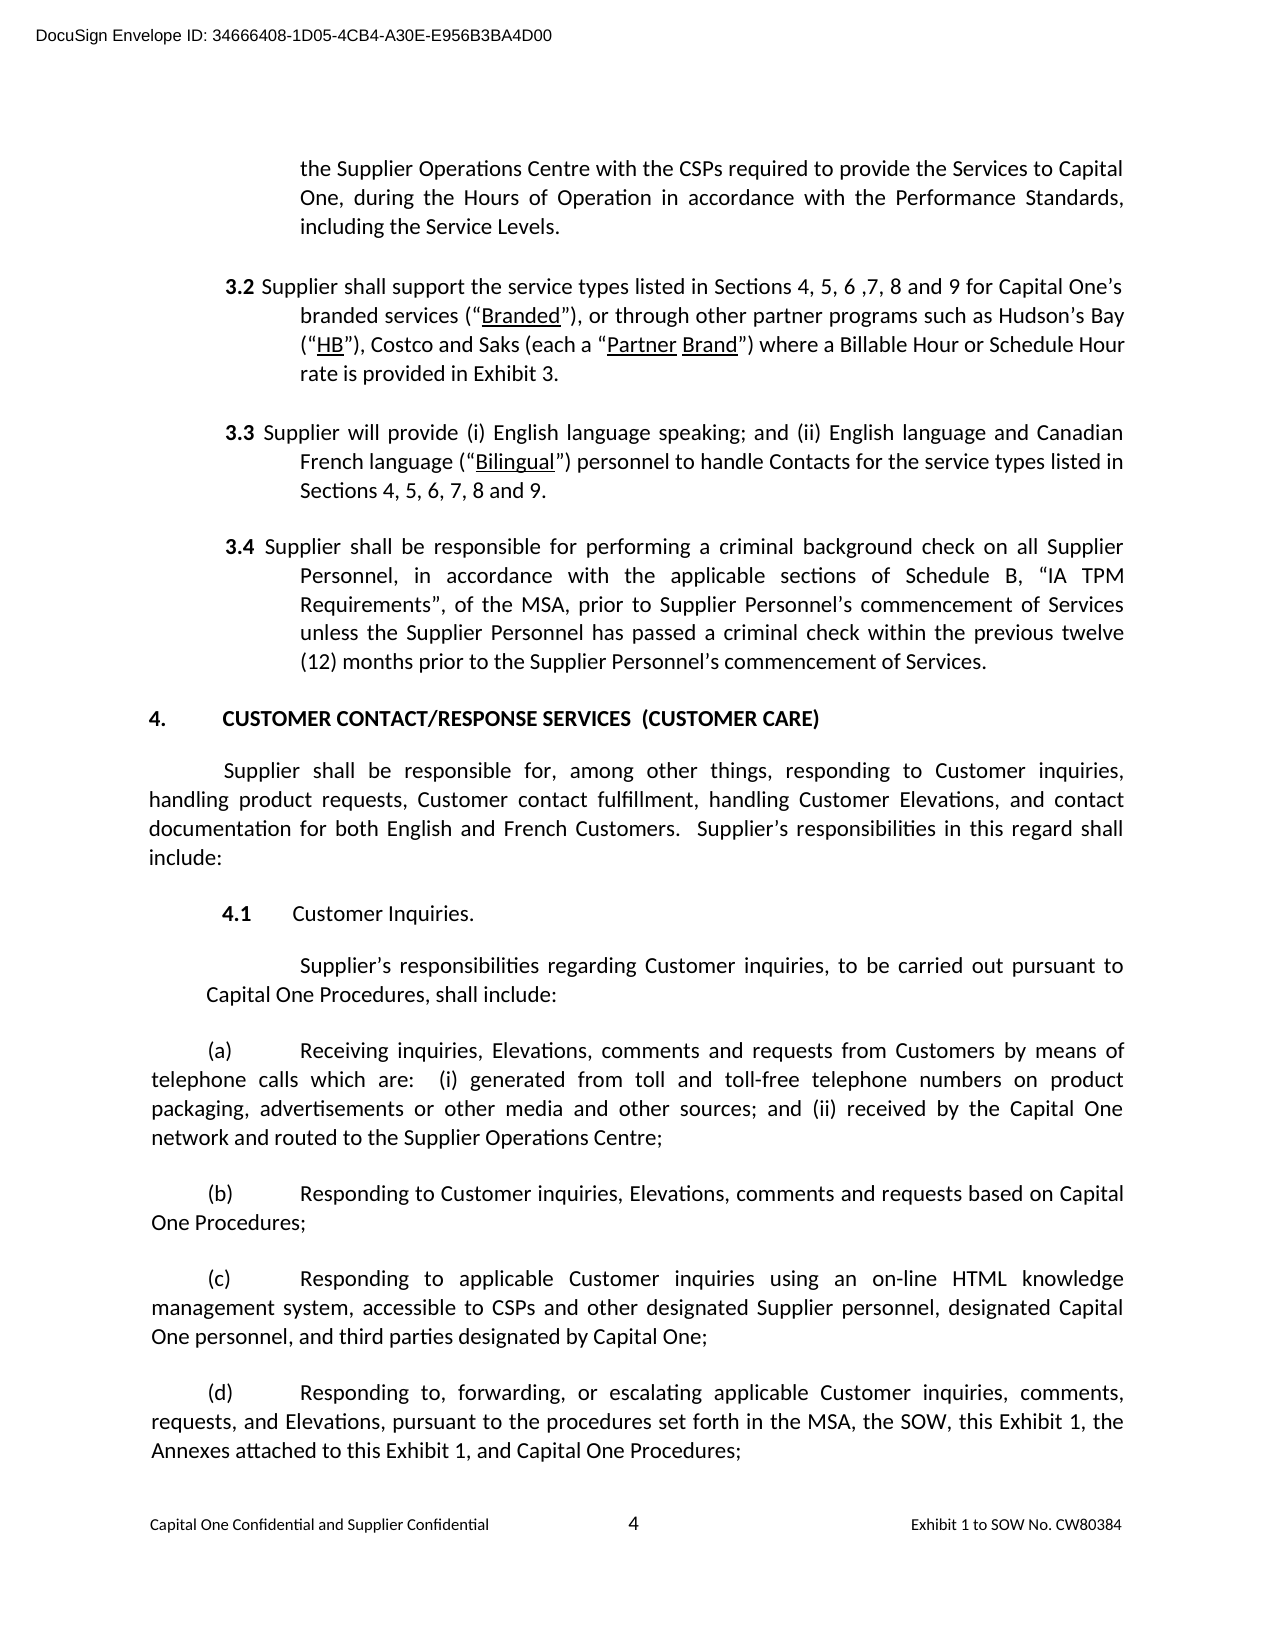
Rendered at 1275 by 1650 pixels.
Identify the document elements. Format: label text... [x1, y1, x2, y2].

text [225, 154, 1126, 240]
list Responding to, forwarding, or escalating applicable Customer inquiries, comments, requests, and Elevations, pursuant to the procedures set forth in the MSA, the SOW, this Exhibit 1, the Annexes attached to this Exhibit 1, and Capital One Procedures; [151, 1378, 1126, 1464]
list Responding to applicable Customer inquiries using an on-line HTML knowledge management system, accessible to CSPs and other designated Supplier personnel, designated Capital One personnel, and third parties designated by Capital One; [151, 1264, 1126, 1350]
text 4.1 Customer Inquiries. [150, 899, 1126, 927]
subtitle 4. CUSTOMER CONTACT/RESPONSE SERVICES (CUSTOMER CARE) [148, 704, 1126, 732]
text 3.2 Supplier shall support the service types listed in Sections 4, 5, 6 ,7, 8 and 9 for Capital One’s branded services (“Branded”), or through other partner programs such as Hudson’s Bay (“HB”), Costco and Saks (each a “Partner Brand”) where a Billable Hour or Schedule Hour rate is provided in Exhibit 3. [225, 272, 1126, 387]
list Receiving inquiries, Elevations, comments and requests from Customers by means of telephone calls which are: (i) generated from toll and toll-free telephone numbers on product packaging, advertisements or other media and other sources; and (ii) received by the Capital One network and routed to the Supplier Operations Centre; [151, 1037, 1126, 1151]
text 3.3 Supplier will provide (i) English language speaking; and (ii) English language and Canadian French language (“Bilingual”) personnel to handle Contacts for the service types listed in Sections 4, 5, 6, 7, 8 and 9. [225, 418, 1126, 504]
text Supplier shall be responsible for, among other things, responding to Customer inquiries, handling product requests, Customer contact fulfillment, handling Customer Elevations, and contact documentation for both English and French Customers. Supplier’s responsibilities in this regard shall include: [148, 756, 1126, 871]
list Responding to Customer inquiries, Elevations, comments and requests based on Capital One Procedures; [151, 1179, 1126, 1236]
text 3.4 Supplier shall be responsible for performing a criminal background check on all Supplier Personnel, in accordance with the applicable sections of Schedule B, “IA TPM Requirements”, of the MSA, prior to Supplier Personnel’s commencement of Services unless the Supplier Personnel has passed a criminal check within the previous twelve (12) months prior to the Supplier Personnel’s commencement of Services. [225, 532, 1126, 675]
text Supplier’s responsibilities regarding Customer inquiries, to be carried out pursuant to Capital One Procedures, shall include: [206, 951, 1126, 1008]
